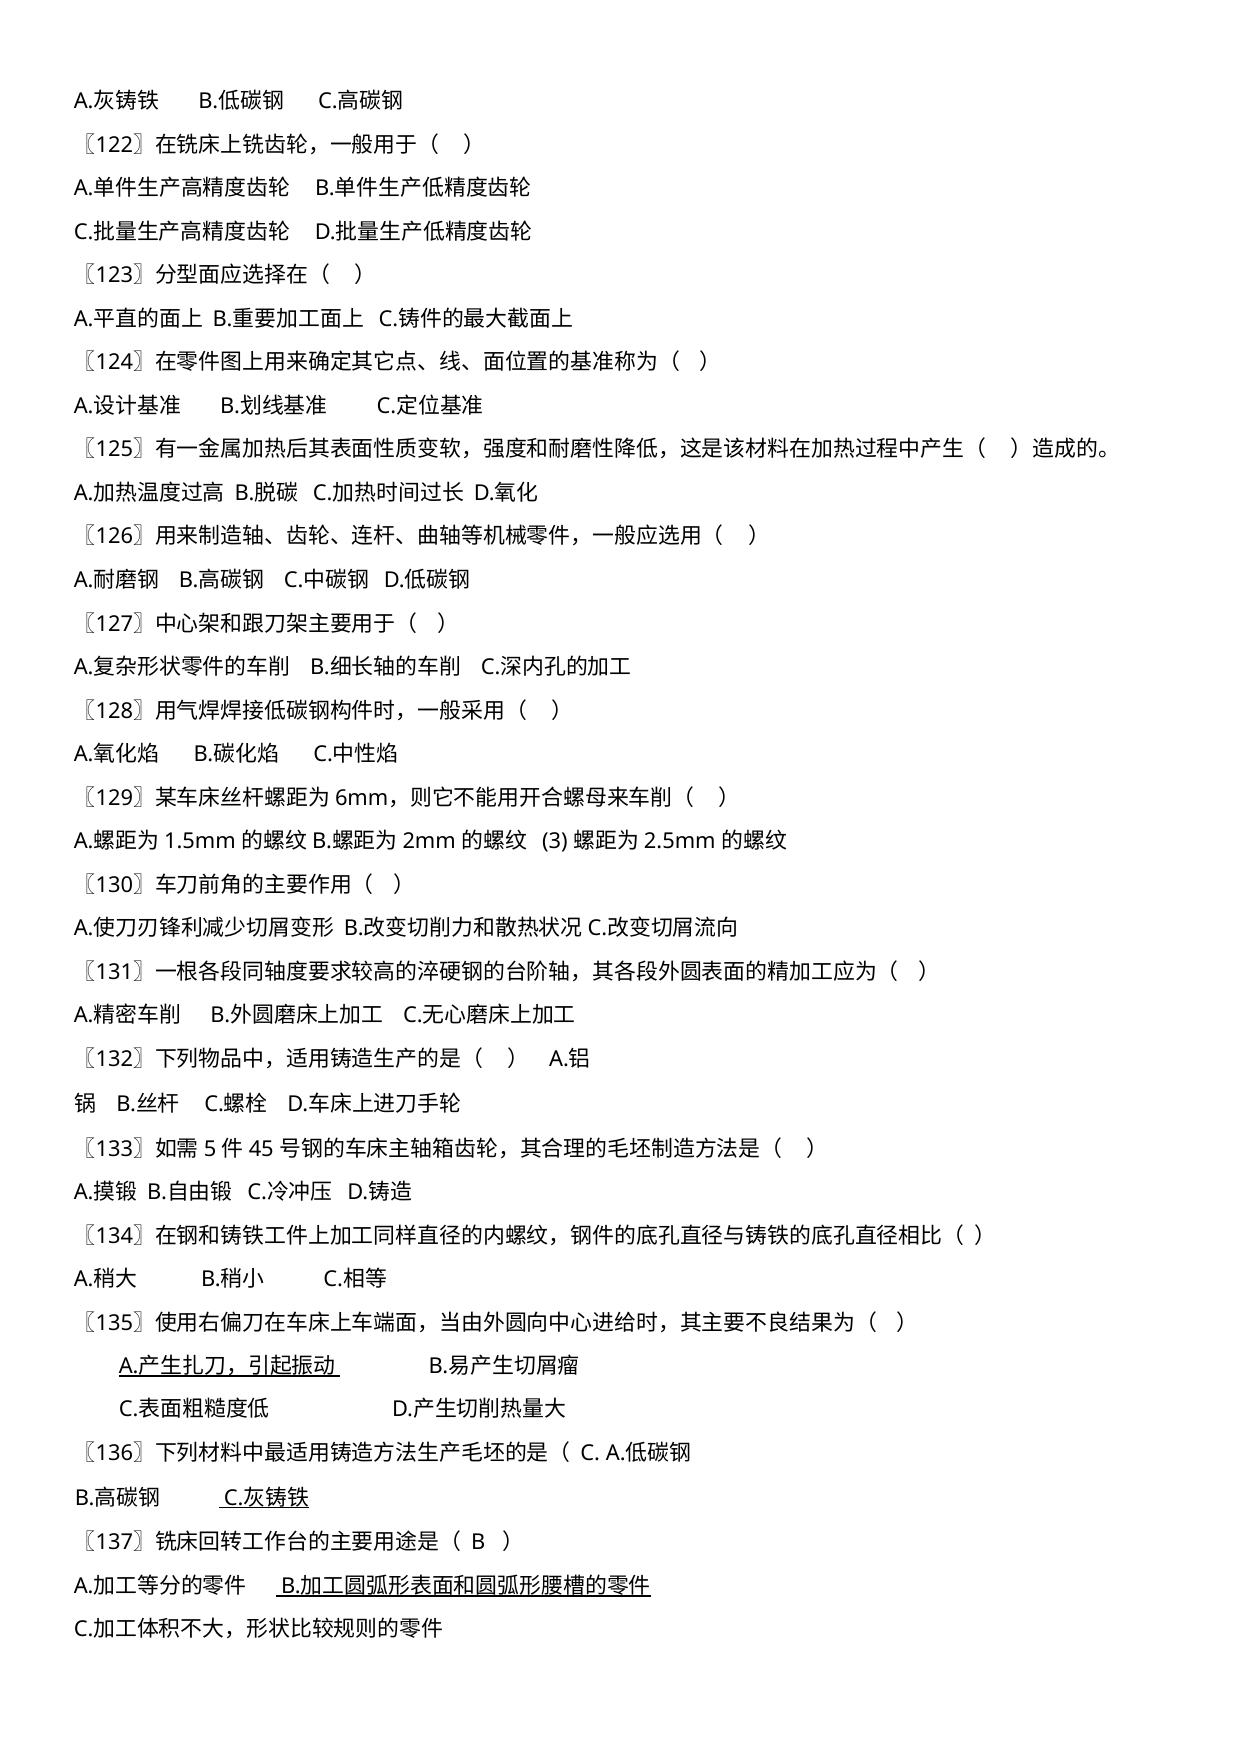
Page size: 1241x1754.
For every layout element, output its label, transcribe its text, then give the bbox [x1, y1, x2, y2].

text 〖134〗在钢和铸铁工件上加工同样直径的内螺纹，钢件的底孔直径与铸铁的底孔直径相比（ ） [73, 1218, 1188, 1249]
text 〖127〗中心架和跟刀架主要用于（ ） [73, 606, 1188, 637]
text C.加工体积不大，形状比较规则的零件 [73, 1611, 1188, 1643]
text C.表面粗糙度低 D.产生切削热量大 [118, 1391, 1188, 1423]
text 〖132〗下列物品中，适用铸造生产的是（ ） A.铝锅 B.丝杆 C.螺栓 D.车床上进刀手轮 [73, 1041, 609, 1117]
text A.产生扎刀，引起振动 B.易产生切屑瘤 [118, 1348, 1188, 1380]
text 〖136〗下列材料中最适用铸造方法生产毛坯的是（ C. A.低碳钢 B.高碳钢 C.灰铸铁 [73, 1435, 706, 1511]
text A.螺距为 1.5mm 的螺纹 B.螺距为 2mm 的螺纹 (3) 螺距为 2.5mm 的螺纹 [73, 823, 1188, 855]
text A.平直的面上 B.重要加工面上 C.铸件的最大截面上 [73, 301, 1188, 333]
text A.复杂形状零件的车削 B.细长轴的车削 C.深内孔的加工 [73, 649, 1188, 681]
text 〖123〗分型面应选择在（ ） [73, 257, 1188, 289]
text 〖122〗在铣床上铣齿轮，一般用于（ ） [73, 127, 1188, 158]
text 〖131〗一根各段同轴度要求较高的淬硬钢的台阶轴，其各段外圆表面的精加工应为（ ） [73, 954, 1188, 986]
text 〖135〗使用右偏刀在车床上车端面，当由外圆向中心进给时，其主要不良结果为（ ） [73, 1305, 1188, 1336]
text C.批量生产高精度齿轮 D.批量生产低精度齿轮 [73, 214, 1188, 246]
text A.灰铸铁 B.低碳钢 C.高碳钢 [73, 83, 1188, 115]
text A.设计基准 B.划线基准 C.定位基准 [73, 388, 1188, 420]
text A.单件生产高精度齿轮 B.单件生产低精度齿轮 [73, 170, 1188, 202]
text 〖130〗车刀前角的主要作用（ ） [73, 867, 1188, 899]
text A.精密车削 B.外圆磨床上加工 C.无心磨床上加工 [73, 997, 1188, 1029]
text A.使刀刃锋利减少切屑变形 B.改变切削力和散热状况 C.改变切屑流向 [73, 910, 1188, 942]
text A.加热温度过高 B.脱碳 C.加热时间过长 D.氧化 [73, 475, 1188, 507]
text 〖124〗在零件图上用来确定其它点、线、面位置的基准称为（ ） [73, 344, 1188, 376]
text 〖126〗用来制造轴、齿轮、连杆、曲轴等机械零件，一般应选用（ ） [73, 518, 1188, 550]
text A.耐磨钢 B.高碳钢 C.中碳钢 D.低碳钢 [73, 562, 1188, 594]
text A.氧化焰 B.碳化焰 C.中性焰 [73, 736, 1188, 768]
text 〖125〗有一金属加热后其表面性质变软，强度和耐磨性降低，这是该材料在加热过程中产生（ ）造成的。 [73, 431, 1188, 463]
text A.稍大 B.稍小 C.相等 [73, 1261, 1188, 1293]
text 〖133〗如需 5 件 45 号钢的车床主轴箱齿轮，其合理的毛坯制造方法是（ ） [73, 1131, 1188, 1162]
text 〖129〗某车床丝杆螺距为 6mm，则它不能用开合螺母来车削（ ） [73, 780, 1188, 812]
text 〖128〗用气焊焊接低碳钢构件时，一般采用（ ） [73, 693, 1188, 724]
text A.摸锻 B.自由锻 C.冷冲压 D.铸造 [73, 1174, 1188, 1206]
text 〖137〗铣床回转工作台的主要用途是（ B ） [73, 1524, 1188, 1556]
text A.加工等分的零件 B.加工圆弧形表面和圆弧形腰槽的零件 [73, 1568, 1188, 1600]
